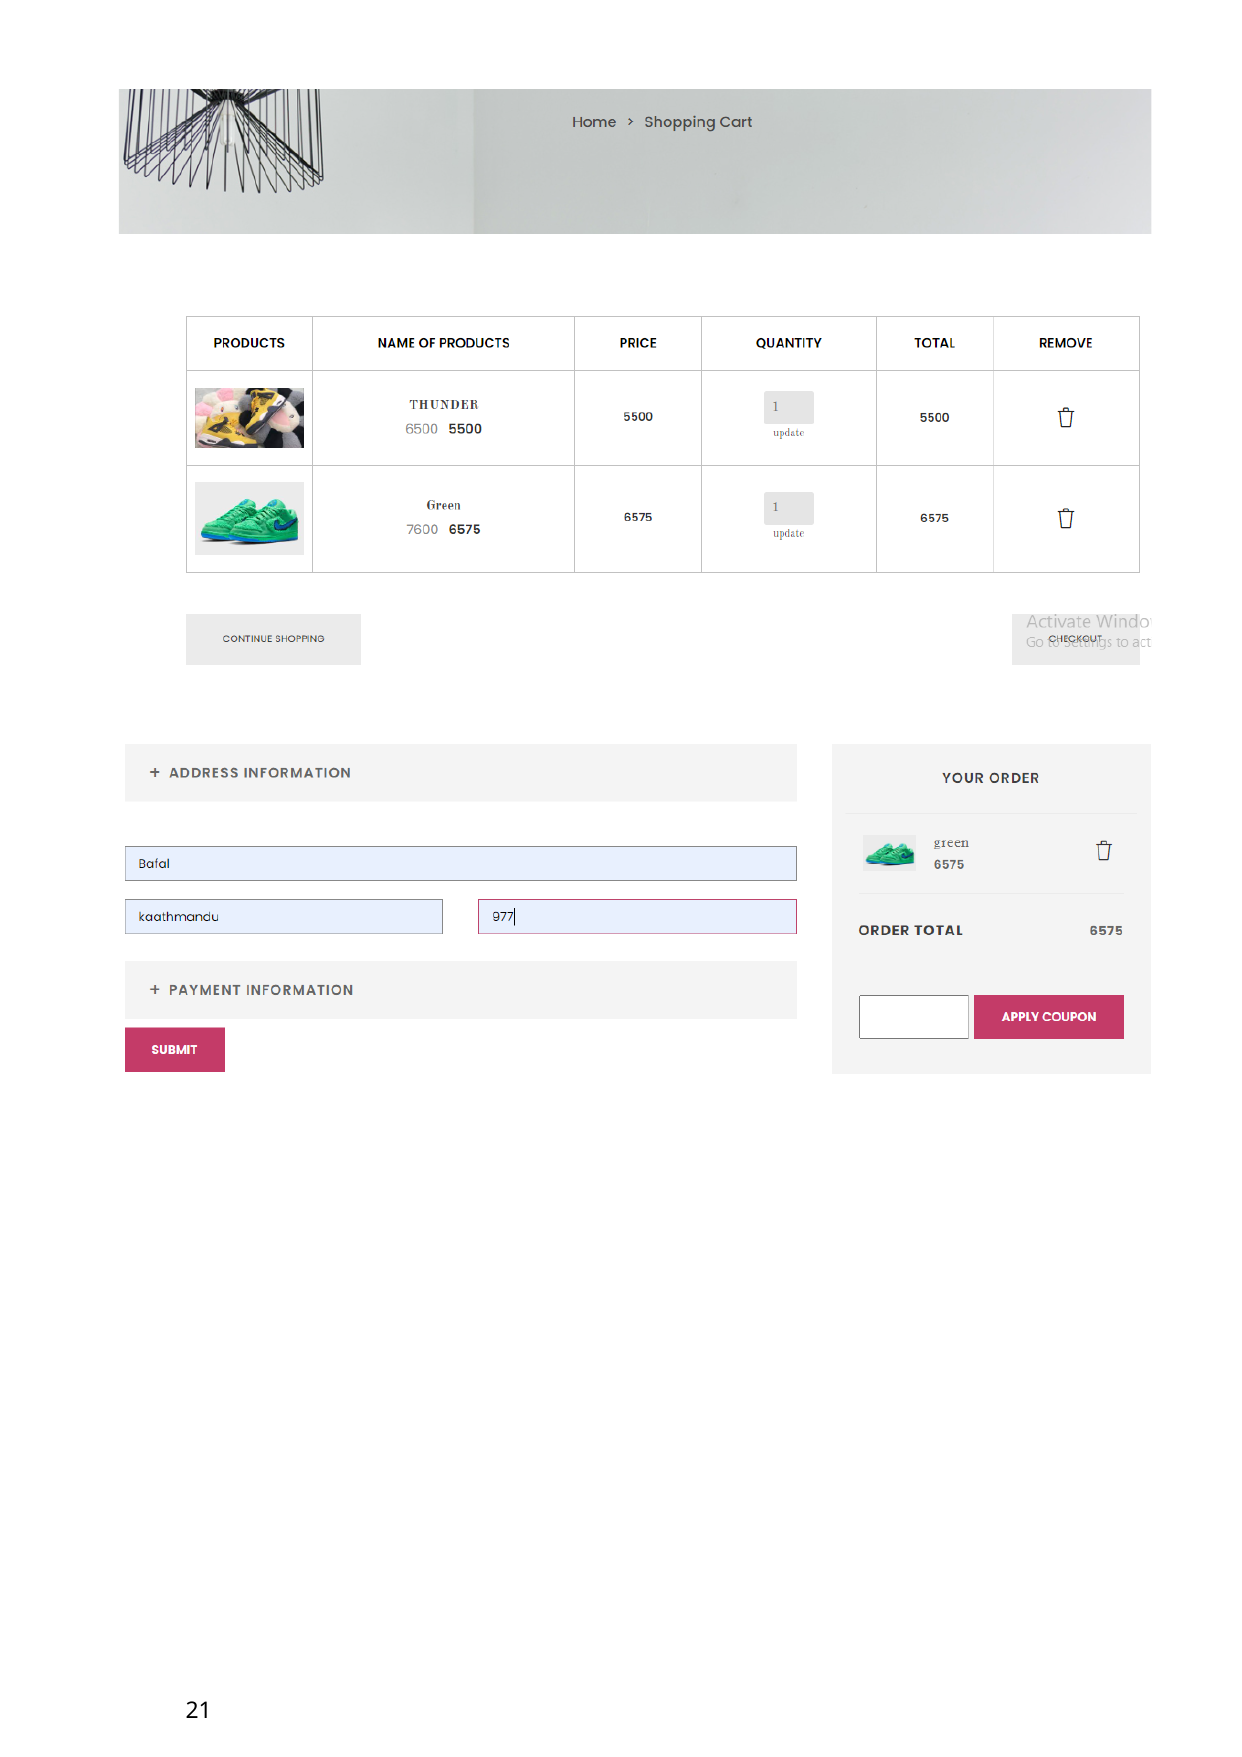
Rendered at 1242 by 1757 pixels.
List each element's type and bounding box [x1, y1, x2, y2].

picture [118, 739, 1152, 1074]
picture [118, 89, 1152, 671]
